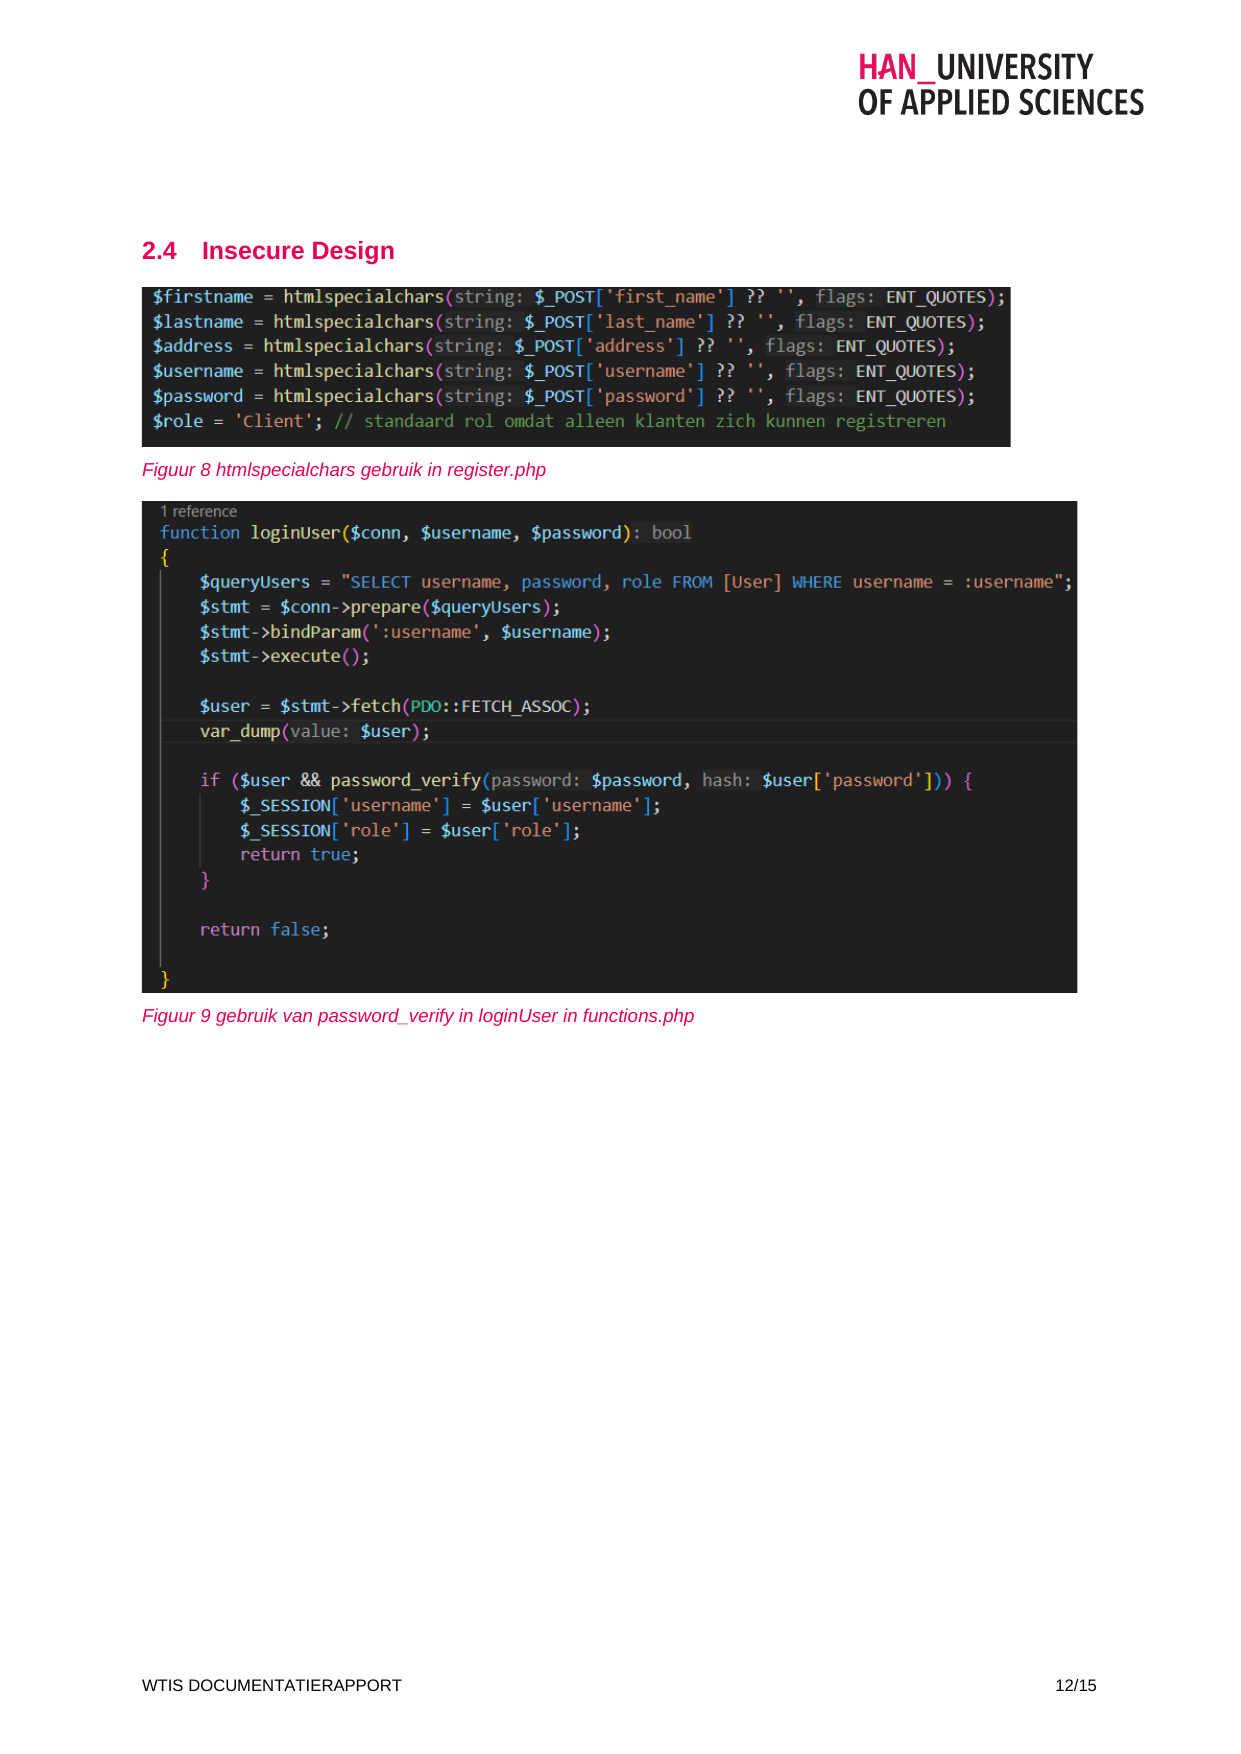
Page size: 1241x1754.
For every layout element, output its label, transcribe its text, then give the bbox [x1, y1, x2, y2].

text Figuur 9 gebruik van password_verify in loginUser in functions.php [142, 1005, 1098, 1026]
picture [805, 0, 1198, 169]
subtitle Insecure Design [142, 236, 1098, 265]
picture [141, 501, 1078, 993]
text Figuur 8 htmlspecialchars gebruik in register.php [142, 459, 1098, 480]
picture [141, 287, 1011, 447]
